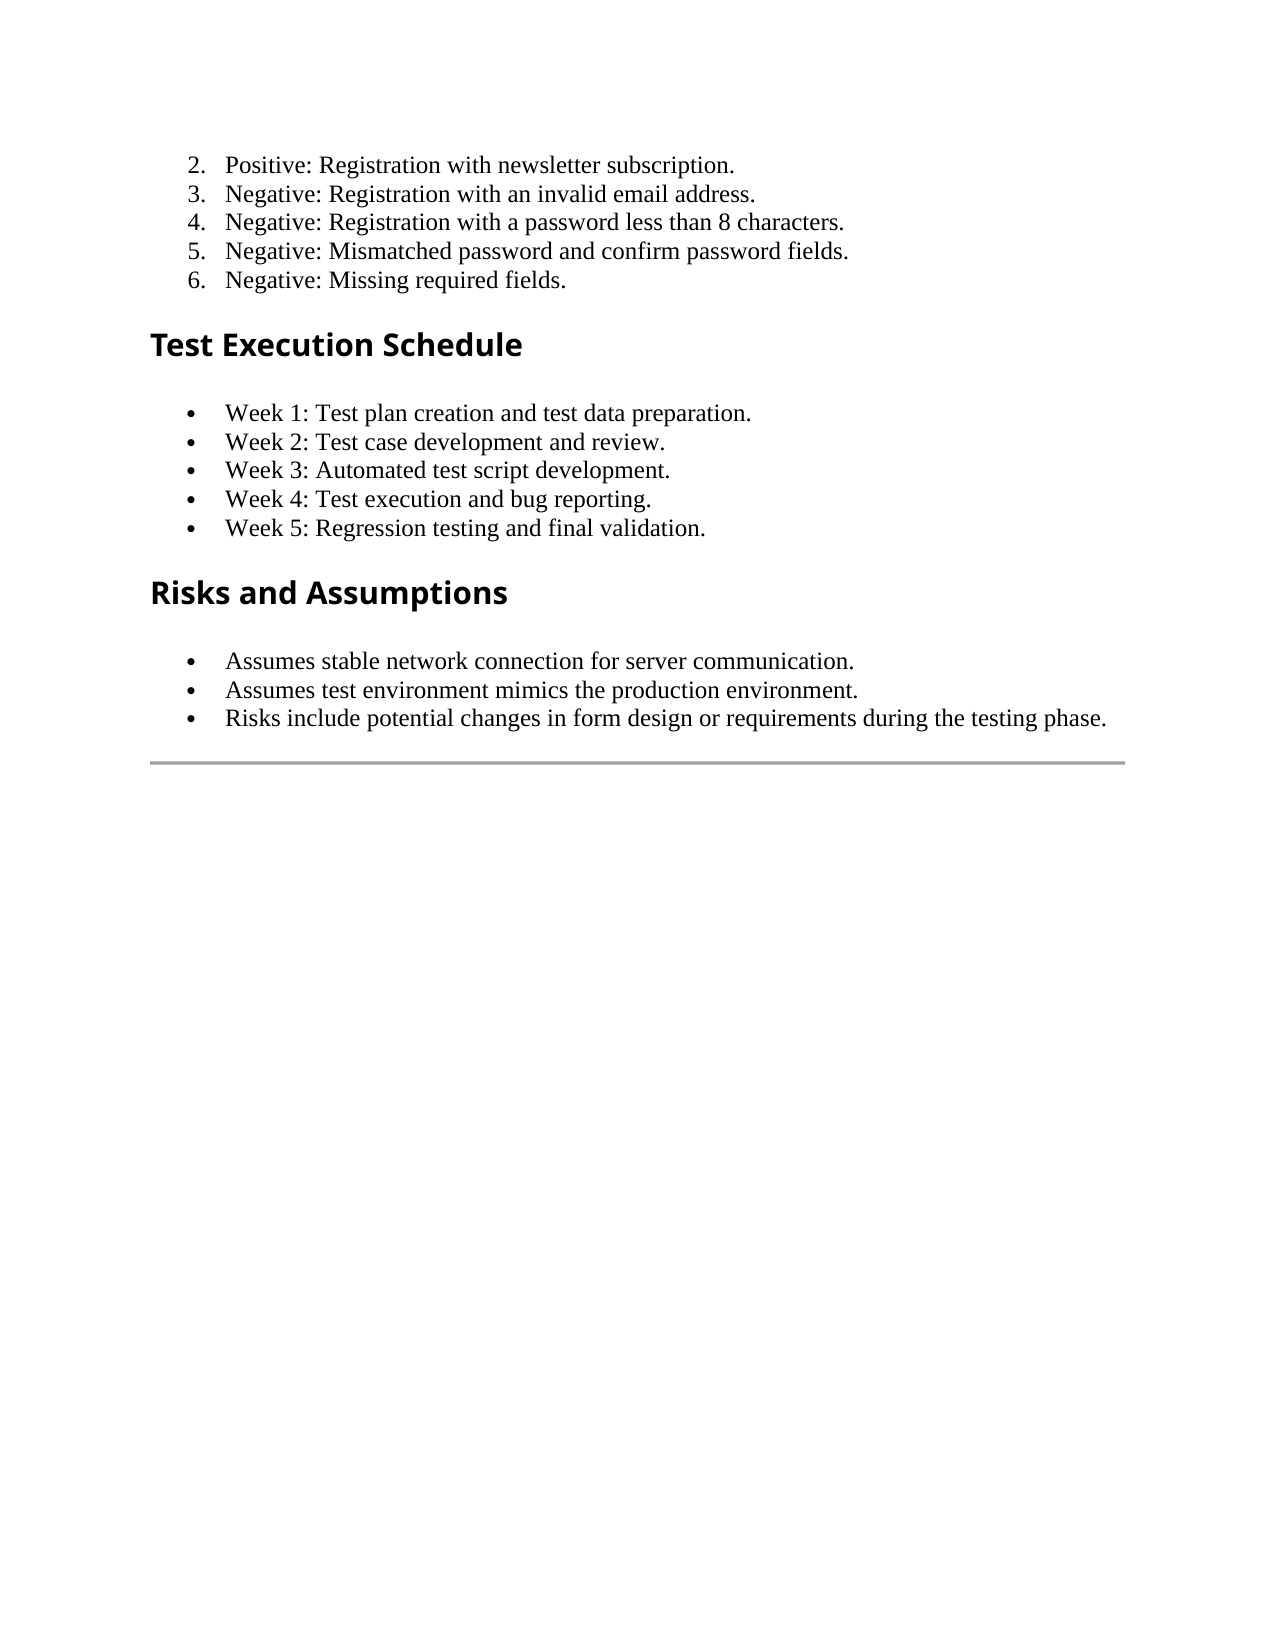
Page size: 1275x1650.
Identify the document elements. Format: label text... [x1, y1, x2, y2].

list Negative: Registration with a password less than 8 characters. [187, 207, 1125, 236]
list Week 3: Automated test script development. [187, 456, 1125, 484]
list Assumes stable network connection for server communication. [187, 646, 1125, 675]
subtitle Risks and Assumptions [150, 571, 1125, 613]
subtitle Test Execution Schedule [150, 323, 1125, 366]
list Week 2: Test case development and review. [187, 427, 1125, 456]
list Week 5: Regression testing and final validation. [187, 513, 1125, 542]
list Assumes test environment mimics the production environment. [187, 675, 1125, 703]
list Week 1: Test plan creation and test data preparation. [187, 398, 1125, 427]
list Risks include potential changes in form design or requirements during the testing phase. [187, 703, 1125, 732]
list Negative: Registration with an invalid email address. [187, 179, 1125, 207]
list Negative: Missing required fields. [187, 265, 1125, 294]
list Negative: Mismatched password and confirm password fields. [187, 236, 1125, 265]
list Positive: Registration with newsletter subscription. [187, 150, 1125, 179]
list Week 4: Test execution and bug reporting. [187, 484, 1125, 513]
